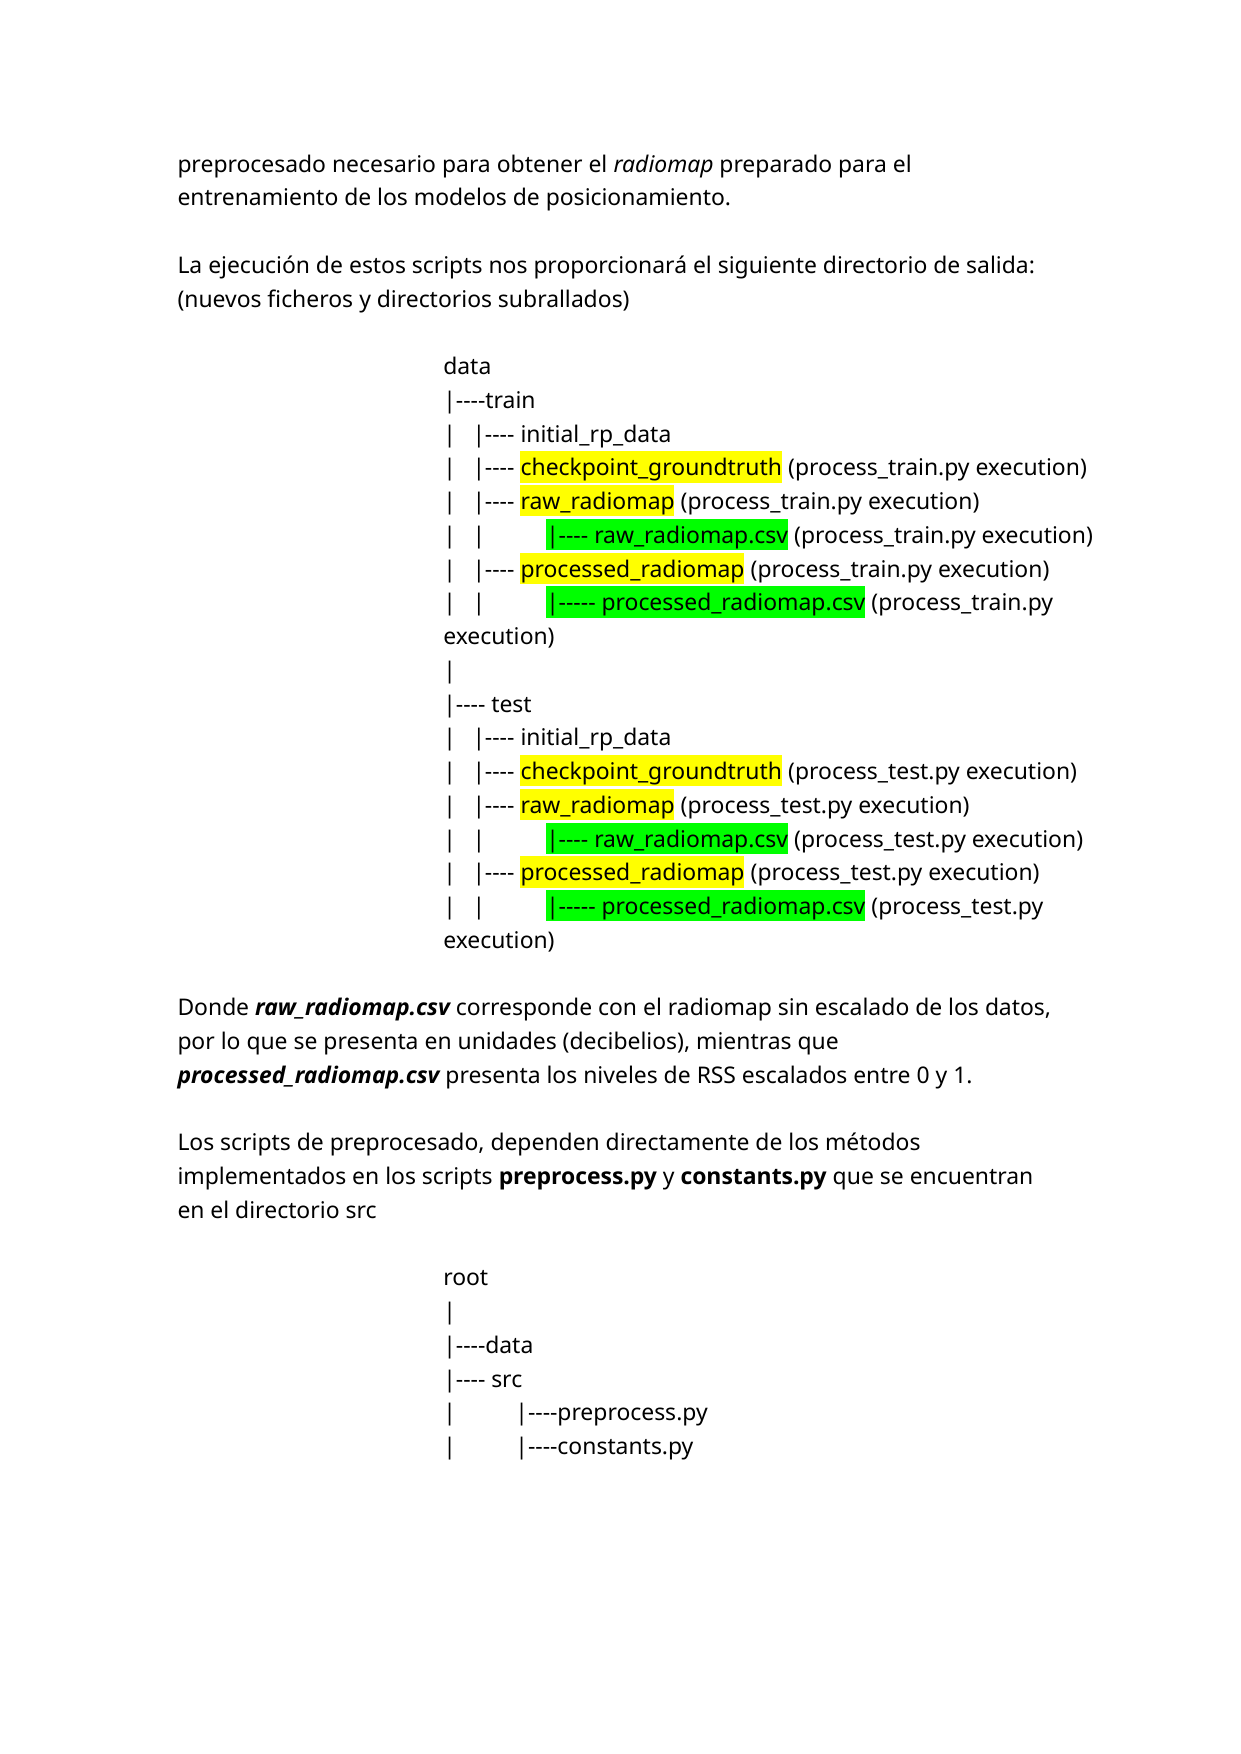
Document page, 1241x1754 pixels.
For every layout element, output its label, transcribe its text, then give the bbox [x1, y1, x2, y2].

list |---- test [443, 688, 1152, 719]
list | |----preprocess.py [443, 1396, 1063, 1428]
list | [443, 1295, 1063, 1326]
list | [443, 654, 1152, 685]
list | |---- checkpoint_groundtruth (process_test.py execution) [782, 755, 1152, 786]
list | |---- raw_radiomap (process_test.py execution) [674, 789, 1152, 820]
list | |---- initial_rp_data [443, 418, 1152, 449]
list | | |---- raw_radiomap.csv (process_test.py execution) [788, 823, 1152, 854]
list |----train [443, 384, 1152, 415]
list | |---- initial_rp_data [443, 721, 1152, 753]
list | |----constants.py [443, 1430, 1063, 1461]
list Los scripts de preprocesado, dependen directamente de los métodos implementados en los scripts preprocess.py y constants.py que se encuentran en el directorio src [177, 1126, 1063, 1225]
list | |---- processed_radiomap (process_train.py execution) [744, 553, 1152, 584]
list (nuevos ficheros y directorios subrallados) [177, 283, 1063, 314]
list Donde raw_radiomap.csv corresponde con el radiomap sin escalado de los datos, por lo que se presenta en unidades (decibelios), mientras que processed_radiomap.csv presenta los niveles de RSS escalados entre 0 y 1. [177, 991, 1063, 1090]
list | | |---- raw_radiomap.csv (process_train.py execution) [788, 519, 1152, 550]
list | |---- raw_radiomap (process_train.py execution) [674, 485, 1152, 516]
list | | |----- processed_radiomap.csv (process_train.py execution) [443, 586, 1152, 651]
list root [443, 1261, 1063, 1293]
list |----data [443, 1329, 1063, 1360]
list La ejecución de estos scripts nos proporcionará el siguiente directorio de salida: [177, 249, 1063, 280]
list | | |----- processed_radiomap.csv (process_test.py execution) [443, 890, 1152, 955]
list data [443, 350, 1152, 381]
list | |---- processed_radiomap (process_test.py execution) [744, 856, 1152, 888]
list | |---- checkpoint_groundtruth (process_train.py execution) [782, 451, 1152, 483]
list |---- src [443, 1363, 1063, 1394]
